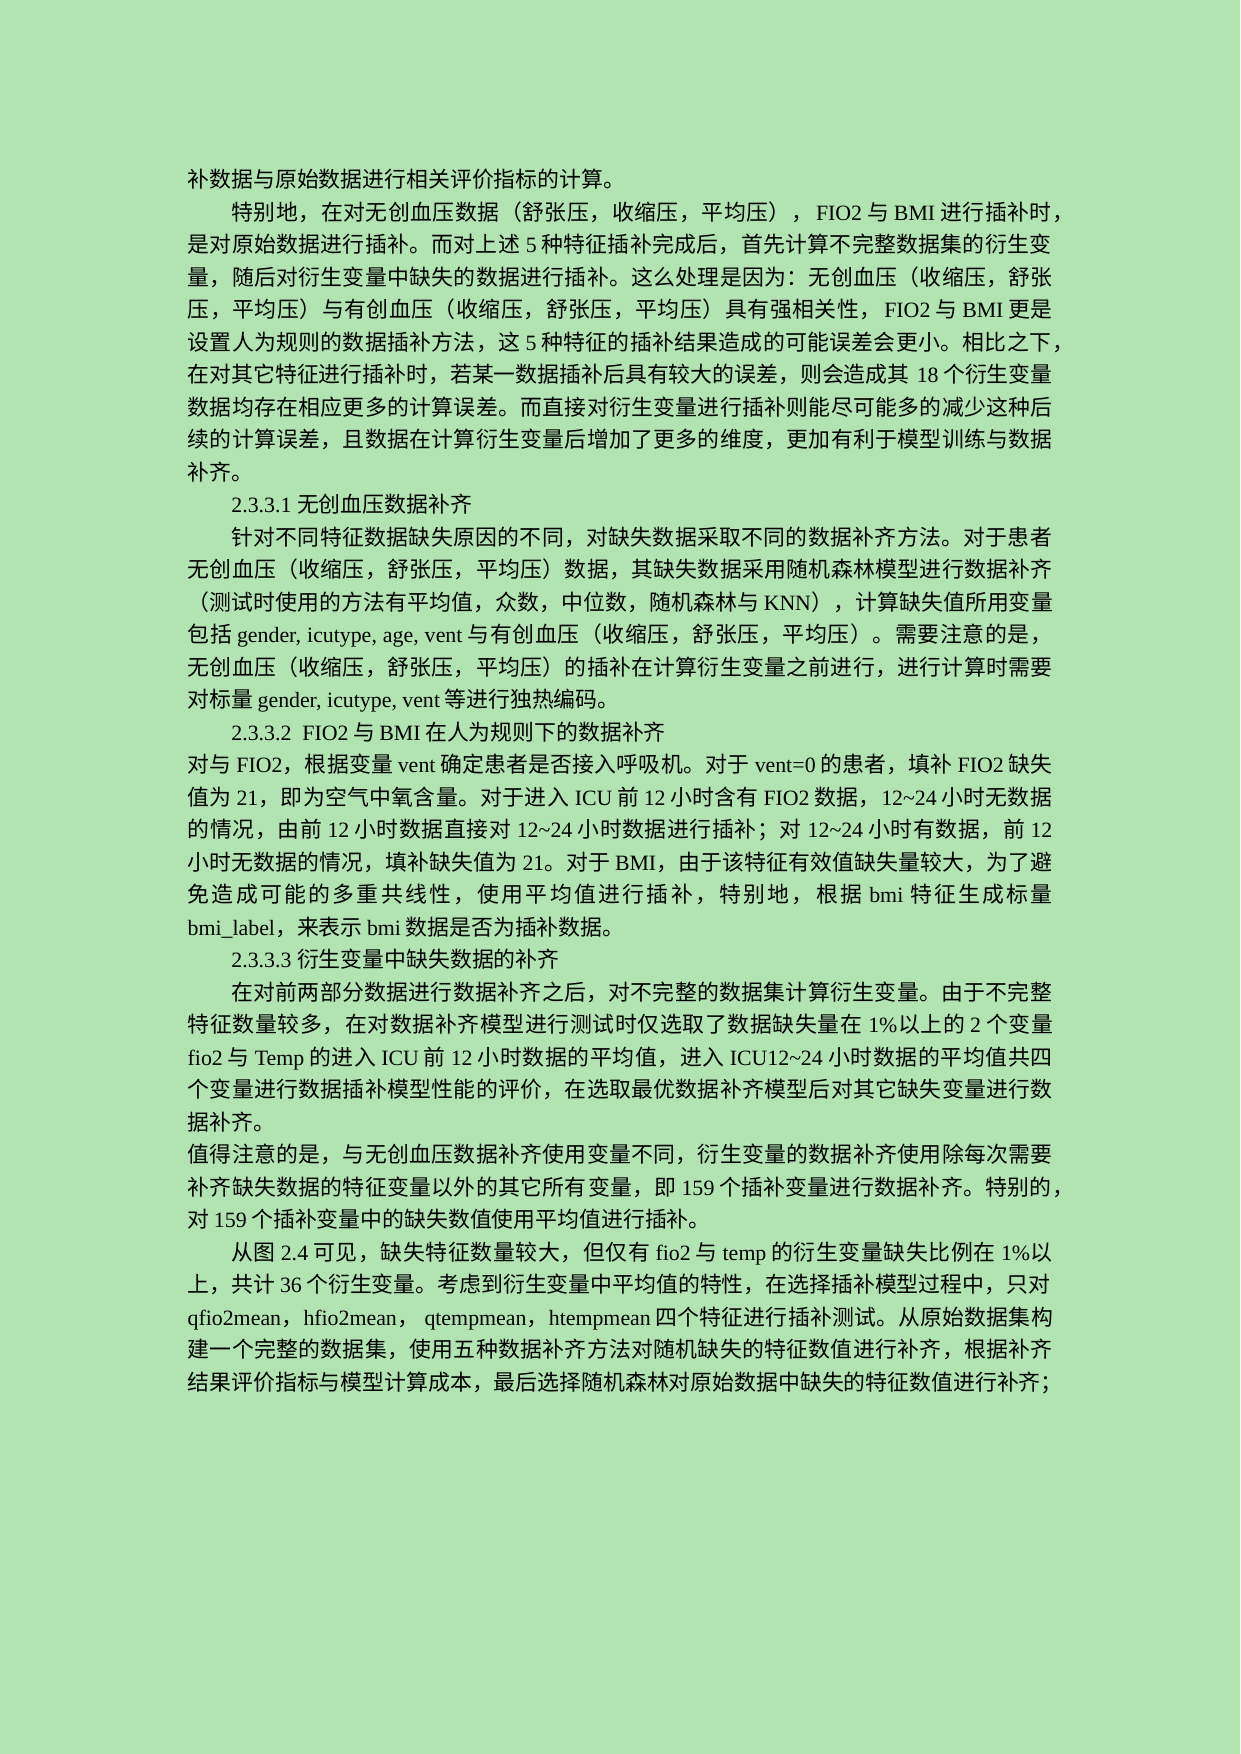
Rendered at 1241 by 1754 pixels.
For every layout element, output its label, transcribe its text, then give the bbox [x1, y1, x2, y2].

text 2.3.3.2 FIO2与BMI在人为规则下的数据补齐 [187, 714, 1053, 747]
text 2.3.3.1 无创血压数据补齐 [187, 487, 1053, 519]
text 从图2.4可见，缺失特征数量较大，但仅有fio2与temp的衍生变量缺失比例在1%以上，共计36个衍生变量。考虑到衍生变量中平均值的特性，在选择插补模型过程中，只对qfio2mean，hfio2mean， qtempmean，htempmean四个特征进行插补测试。从原始数据集构建一个完整的数据集，使用五种数据补齐方法对随机缺失的特征数值进行补齐，根据补齐结果评价指标与模型计算成本，最后选择随机森林对原始数据中缺失的特征数值进行补齐； [187, 1234, 1053, 1397]
text 对与FIO2，根据变量vent确定患者是否接入呼吸机。对于vent=0的患者，填补FIO2缺失值为21，即为空气中氧含量。对于进入ICU前12小时含有FIO2数据，12~24小时无数据的情况，由前12小时数据直接对12~24小时数据进行插补；对12~24小时有数据，前12小时无数据的情况，填补缺失值为21。对于BMI，由于该特征有效值缺失量较大，为了避免造成可能的多重共线性，使用平均值进行插补，特别地，根据bmi特征生成标量bmi_label，来表示bmi数据是否为插补数据。 [187, 747, 1053, 942]
text 针对不同特征数据缺失原因的不同，对缺失数据采取不同的数据补齐方法。对于患者无创血压（收缩压，舒张压，平均压）数据，其缺失数据采用随机森林模型进行数据补齐（测试时使用的方法有平均值，众数，中位数，随机森林与KNN），计算缺失值所用变量包括gender, icutype, age, vent与有创血压（收缩压，舒张压，平均压）。需要注意的是，无创血压（收缩压，舒张压，平均压）的插补在计算衍生变量之前进行，进行计算时需要对标量gender, icutype, vent等进行独热编码。 [187, 519, 1053, 714]
text 值得注意的是，与无创血压数据补齐使用变量不同，衍生变量的数据补齐使用除每次需要补齐缺失数据的特征变量以外的其它所有变量，即159个插补变量进行数据补齐。特别的，对159个插补变量中的缺失数值使用平均值进行插补。 [187, 1137, 1053, 1234]
text 特别地，在对无创血压数据（舒张压，收缩压，平均压），FIO2与BMI进行插补时，是对原始数据进行插补。而对上述5种特征插补完成后，首先计算不完整数据集的衍生变量，随后对衍生变量中缺失的数据进行插补。这么处理是因为：无创血压（收缩压，舒张压，平均压）与有创血压（收缩压，舒张压，平均压）具有强相关性，FIO2与BMI更是设置人为规则的数据插补方法，这5种特征的插补结果造成的可能误差会更小。相比之下，在对其它特征进行插补时，若某一数据插补后具有较大的误差，则会造成其18个衍生变量数据均存在相应更多的计算误差。而直接对衍生变量进行插补则能尽可能多的减少这种后续的计算误差，且数据在计算衍生变量后增加了更多的维度，更加有利于模型训练与数据补齐。 [187, 194, 1053, 487]
text 2.3.3.3 衍生变量中缺失数据的补齐 [187, 942, 1053, 974]
text 在对前两部分数据进行数据补齐之后，对不完整的数据集计算衍生变量。由于不完整特征数量较多，在对数据补齐模型进行测试时仅选取了数据缺失量在1%以上的2个变量fio2与Temp的进入ICU前12小时数据的平均值，进入ICU12~24小时数据的平均值共四个变量进行数据插补模型性能的评价，在选取最优数据补齐模型后对其它缺失变量进行数据补齐。 [187, 974, 1053, 1137]
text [187, 162, 1053, 194]
